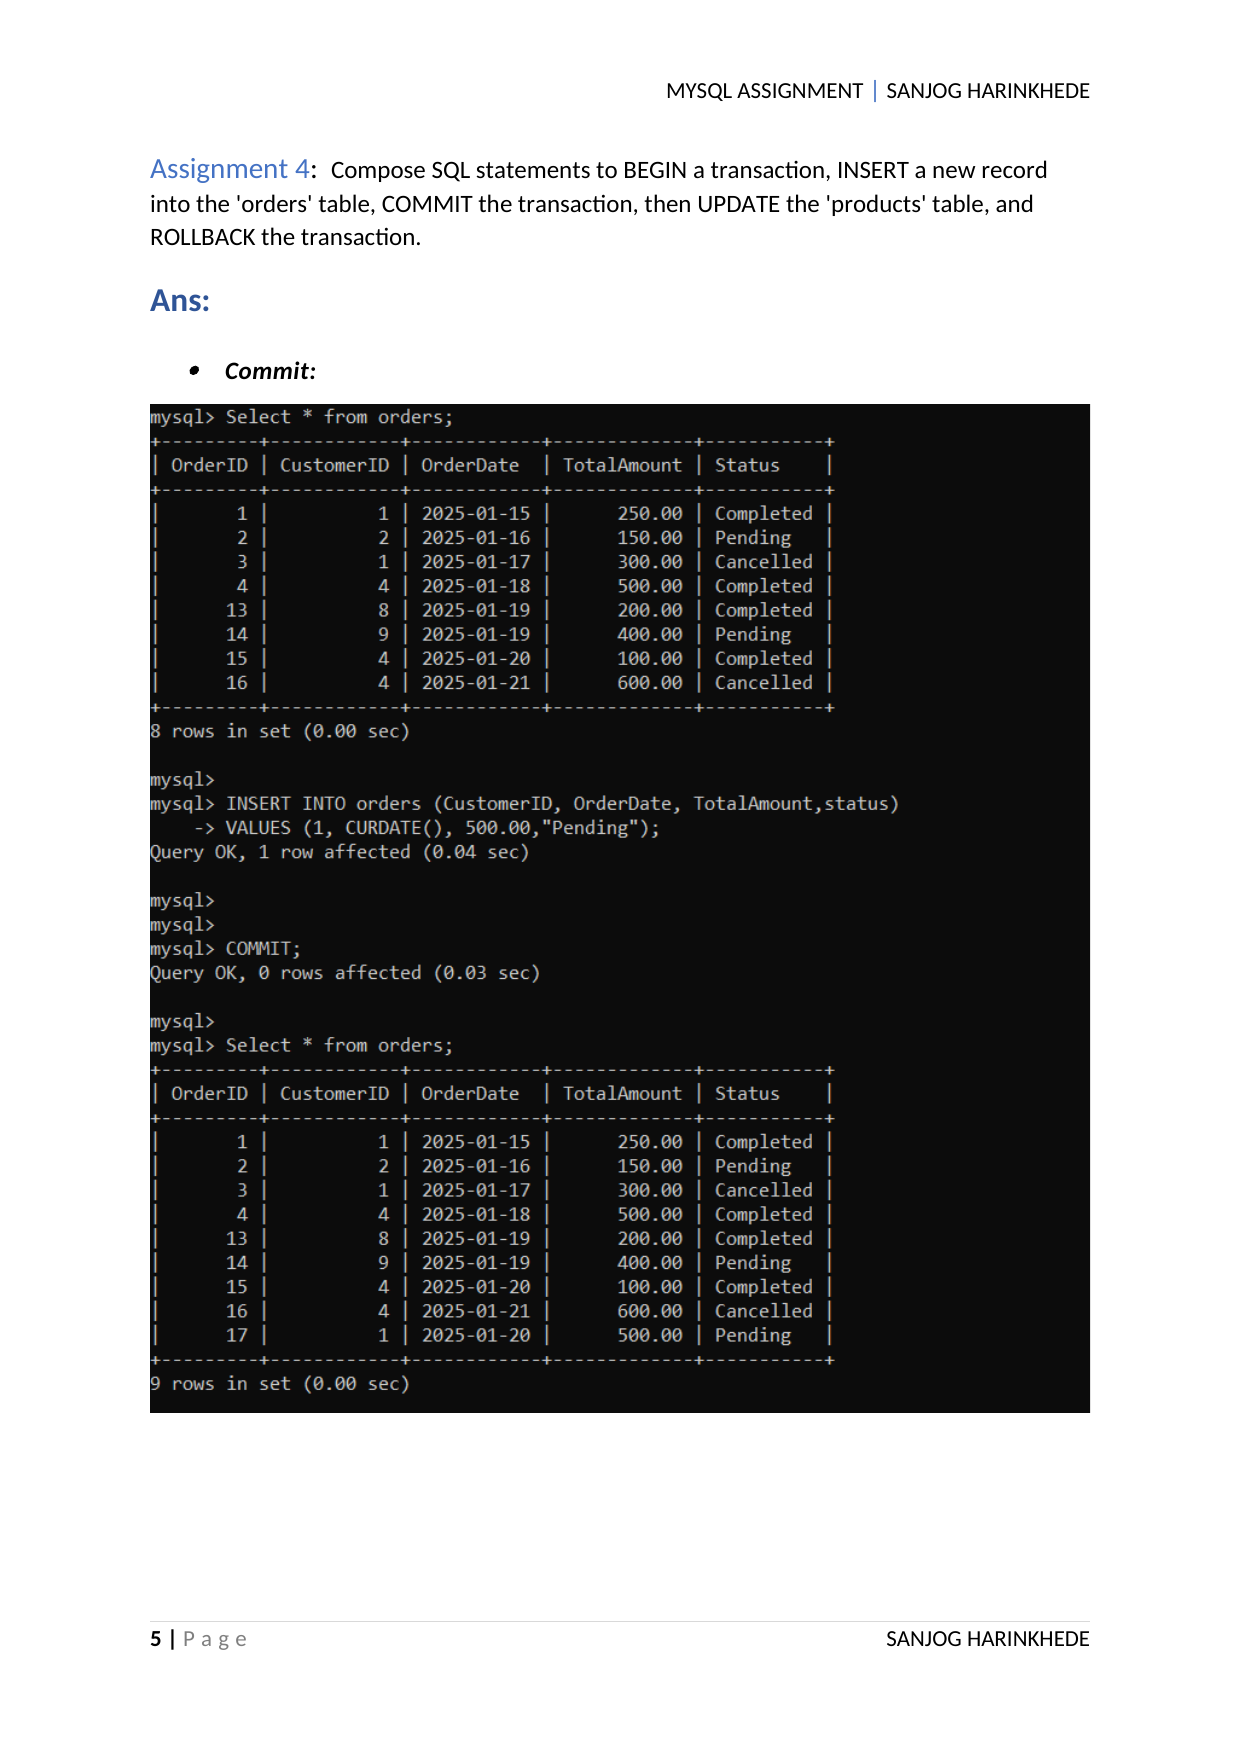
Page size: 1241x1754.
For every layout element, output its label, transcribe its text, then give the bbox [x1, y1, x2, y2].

picture [150, 404, 1091, 1413]
text Assignment 4: Compose SQL statements to BEGIN a transaction, INSERT a new record into the 'orders' table, COMMIT the transaction, then UPDATE the 'products' table, and ROLLBACK the transaction. [150, 150, 1090, 251]
subtitle Ans: [150, 279, 1090, 352]
list Commit: [187, 355, 1090, 385]
